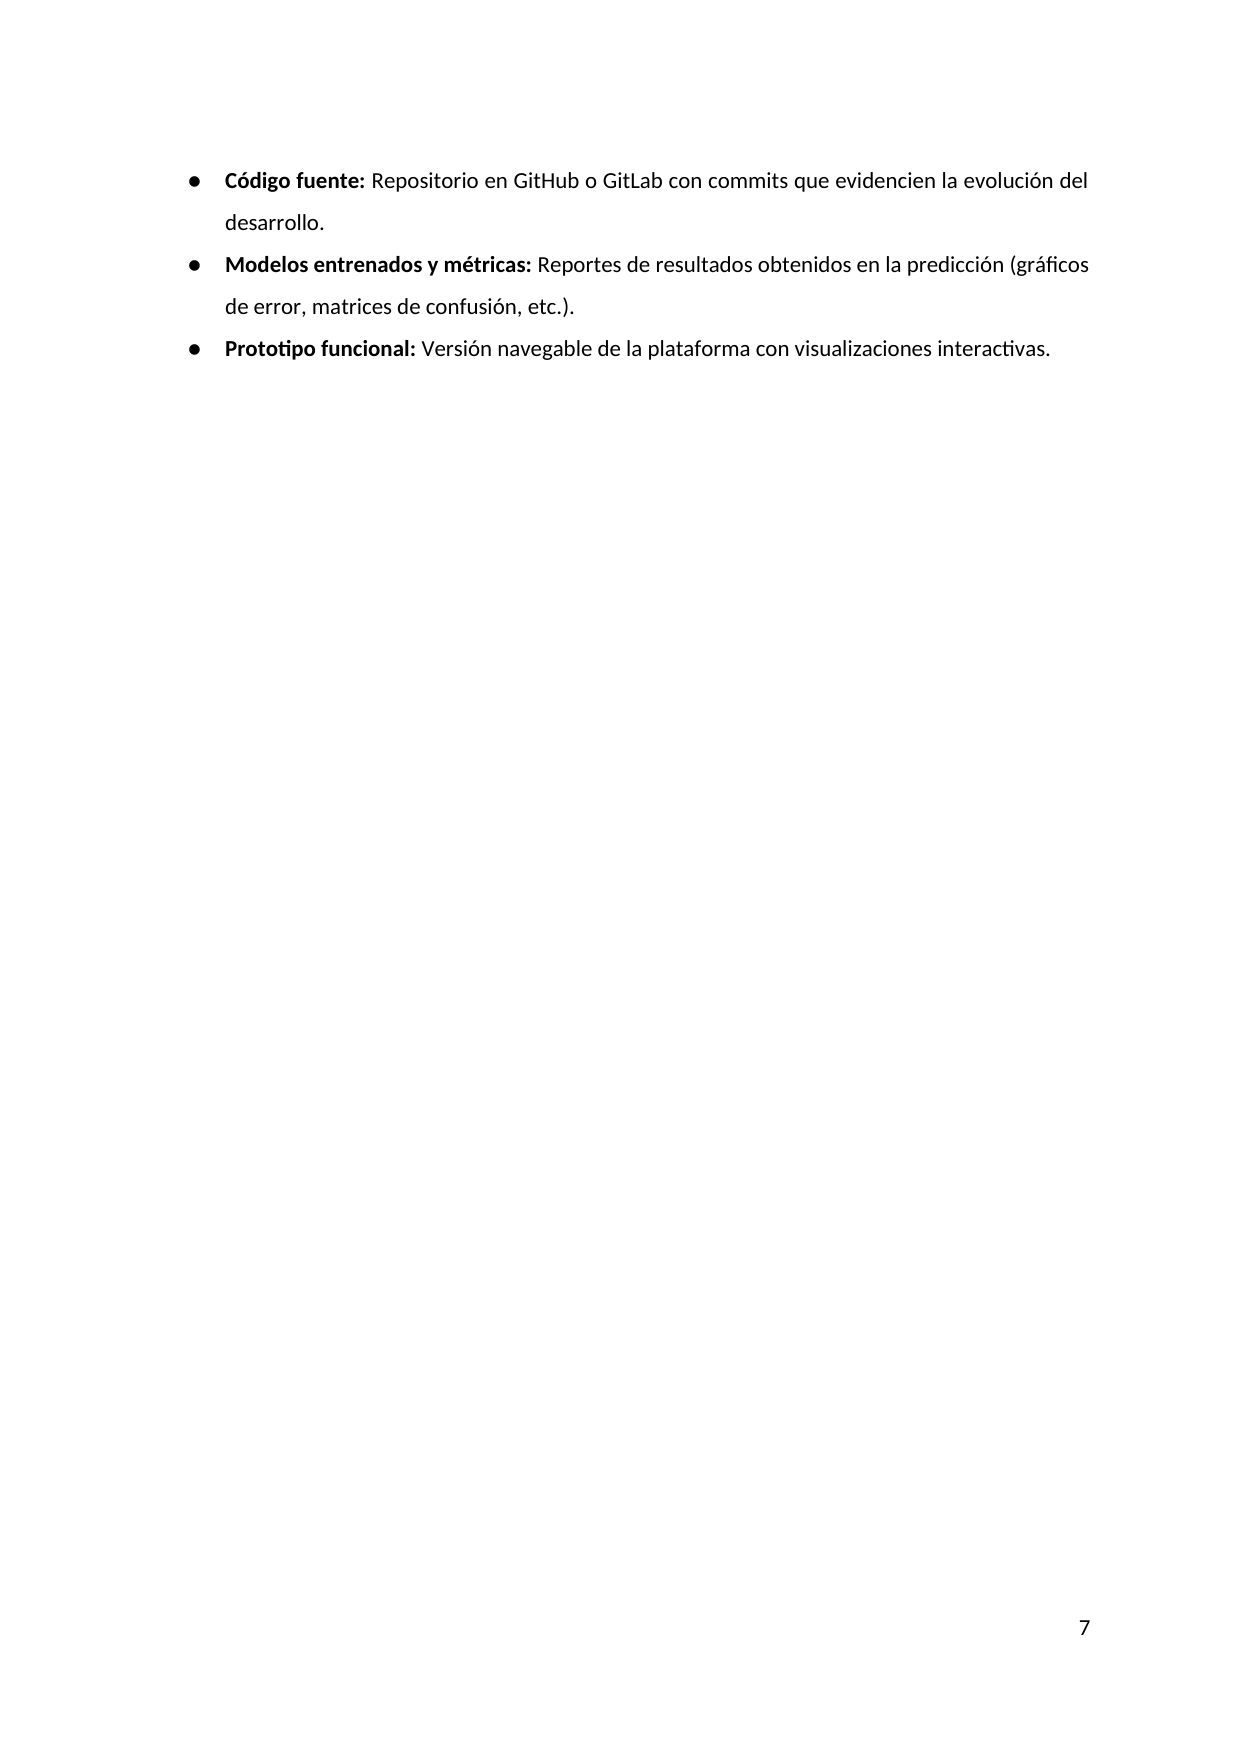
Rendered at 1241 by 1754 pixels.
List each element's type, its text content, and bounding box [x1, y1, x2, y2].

list Código fuente: Repositorio en GitHub o GitLab con commits que evidencien la evolución del desarrollo. [187, 166, 1090, 236]
list Modelos entrenados y métricas: Reportes de resultados obtenidos en la predicción (gráficos de error, matrices de confusión, etc.). [187, 250, 1090, 320]
list Prototipo funcional: Versión navegable de la plataforma con visualizaciones interactivas. [187, 334, 1090, 362]
